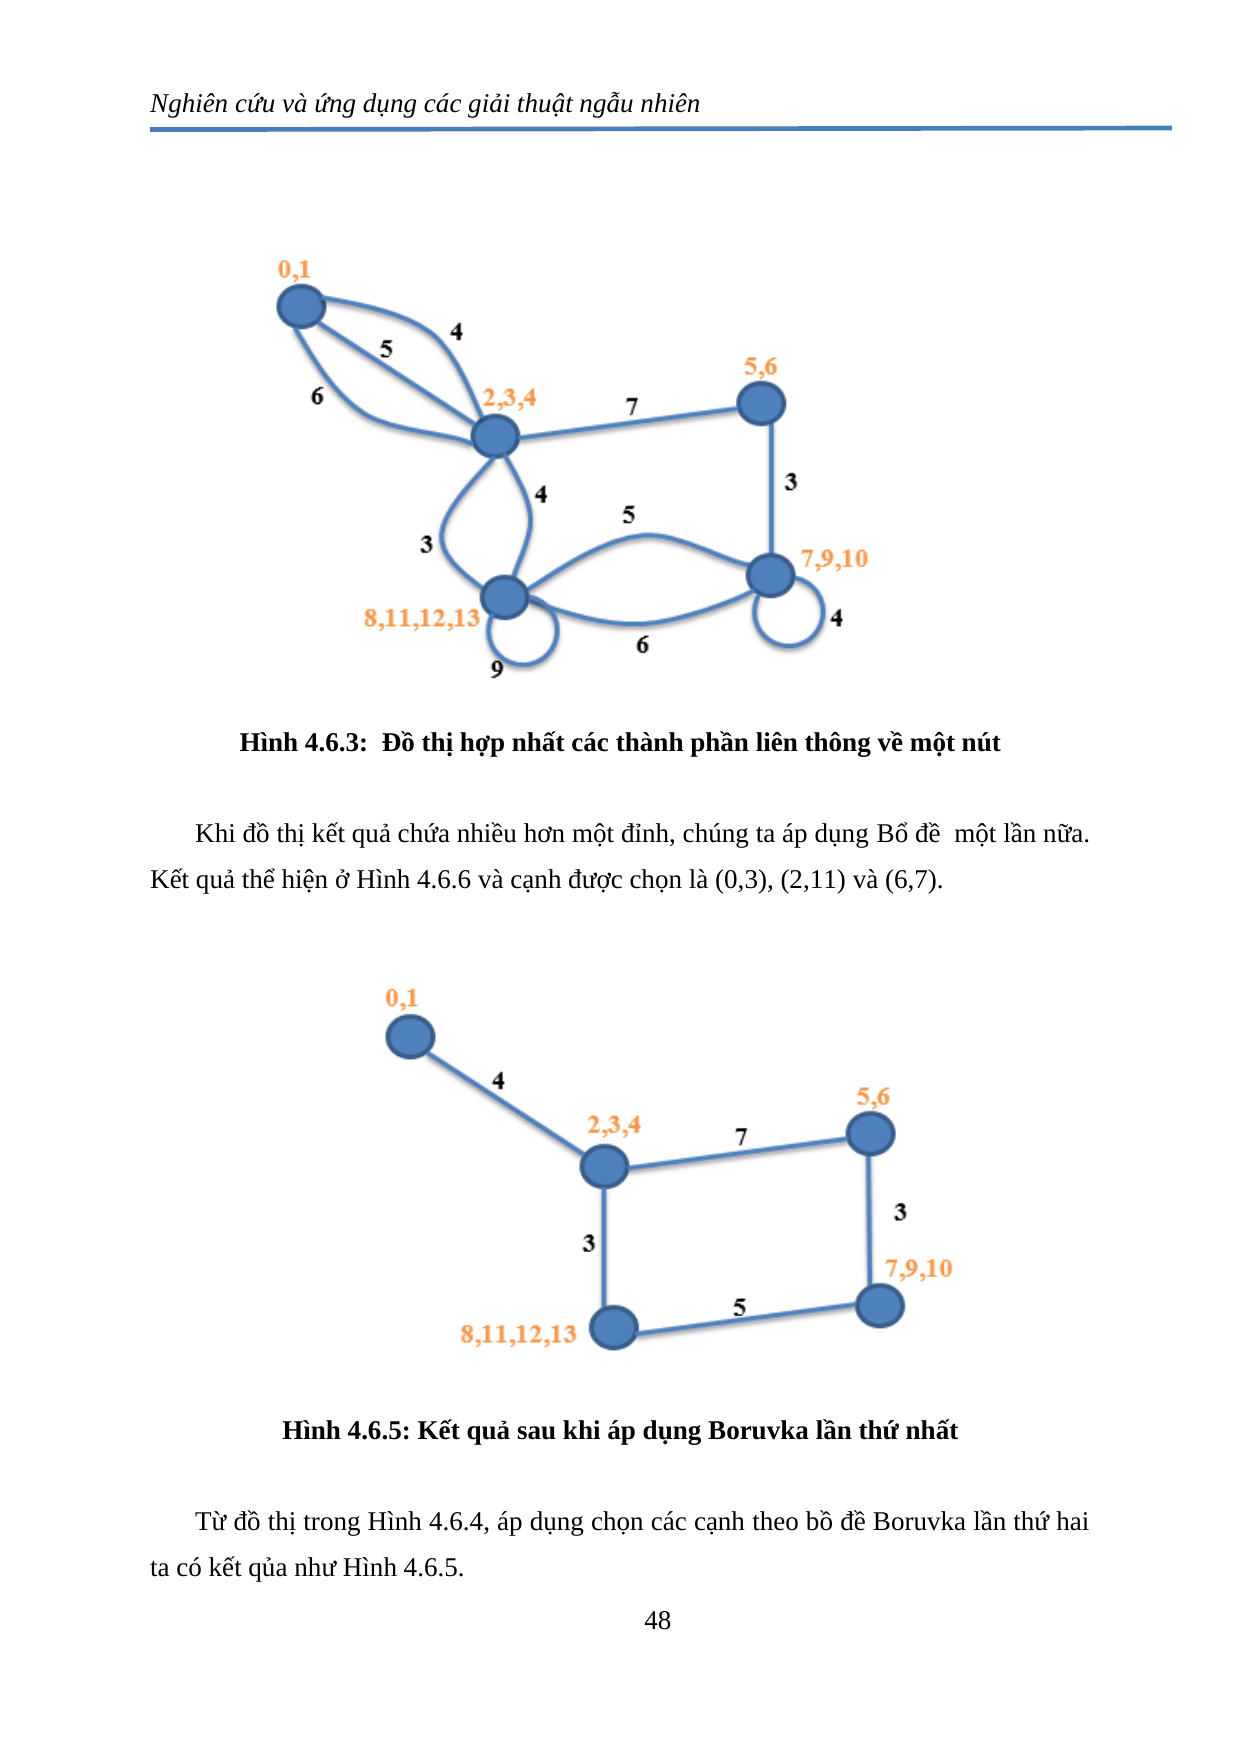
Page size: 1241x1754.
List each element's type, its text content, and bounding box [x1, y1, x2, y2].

text Hình 4.6.3: Đồ thị hợp nhất các thành phần liên thông về một nút [150, 726, 1090, 757]
text Từ đồ thị trong Hình 4.6.4, áp dụng chọn các cạnh theo bồ đề Boruvka lần thứ hai ta có kết qủa như Hình 4.6.5. [150, 1505, 1090, 1583]
